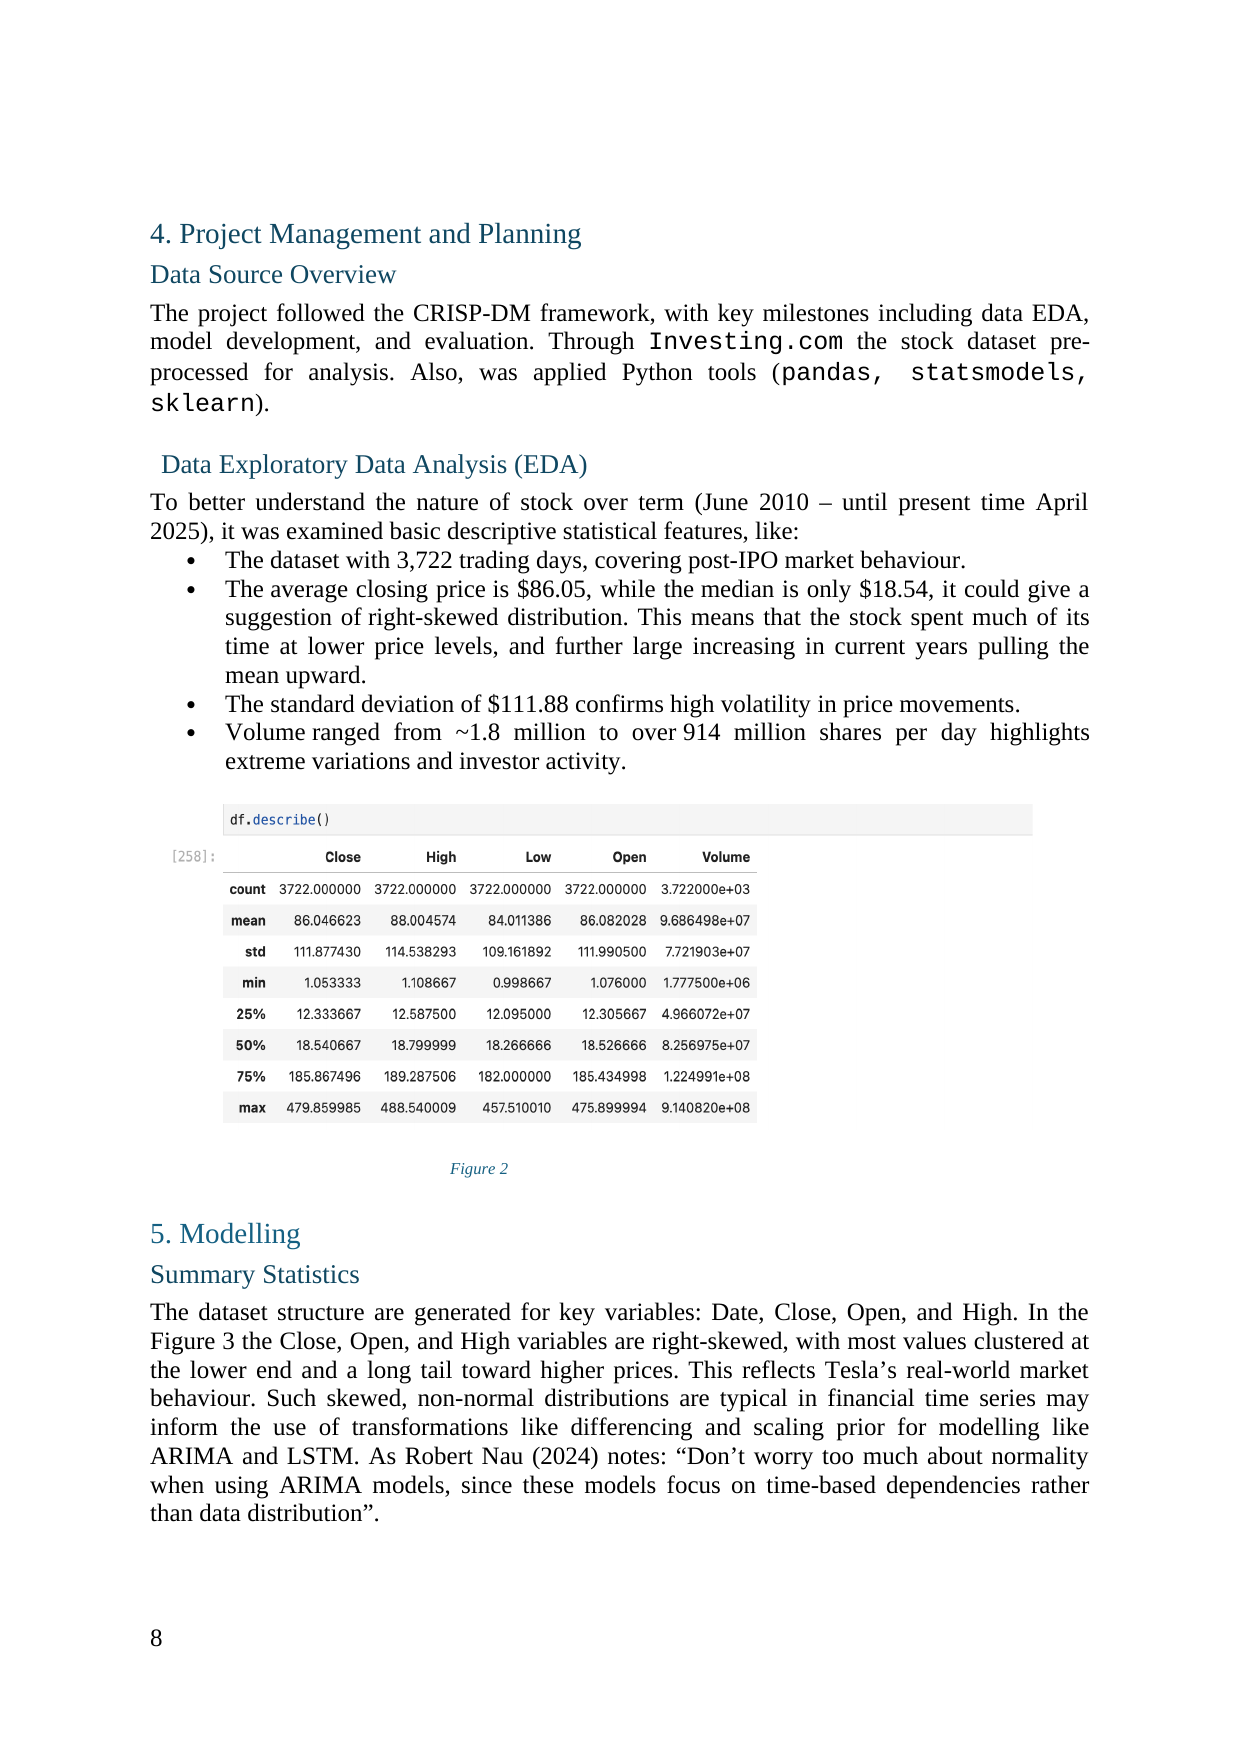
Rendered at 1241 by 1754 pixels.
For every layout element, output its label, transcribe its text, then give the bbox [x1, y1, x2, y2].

text Figure 2 [375, 1159, 1090, 1178]
subtitle Summary Statistics [150, 1258, 1090, 1289]
list The standard deviation of $111.88 confirms high volatility in price movements. [187, 689, 1090, 717]
text The dataset structure are generated for key variables: Date, Close, Open, and High. In the Figure 3 the Close, Open, and High variables are right-skewed, with most values clustered at the lower end and a long tail toward higher prices. This reflects Tesla’s real-world market behaviour. Such skewed, non-normal distributions are typical in financial time series may inform the use of transformations like differencing and scaling prior for modelling like ARIMA and LSTM. As Robert Nau (2024) notes: “Don’t worry too much about normality when using ARIMA models, since these models focus on time-based dependencies rather than data distribution”. [150, 1297, 1090, 1527]
list The dataset with 3,722 trading days, covering post-IPO market behaviour. [187, 545, 1090, 574]
text To better understand the nature of stock over term (June 2010 – until present time April 2025), it was examined basic descriptive statistical features, like: [150, 487, 1090, 545]
list The average closing price is $86.05, while the median is only $18.54, it could give a suggestion of right-skewed distribution. This means that the stock spent much of its time at lower price levels, and further large increasing in current years pulling the mean upward. [187, 574, 1090, 689]
subtitle Data Exploratory Data Analysis (EDA) [150, 448, 1090, 479]
list Volume ranged from ~1.8 million to over 914 million shares per day highlights extreme variations and investor activity. [187, 717, 1090, 775]
text The project followed the CRISP-DM framework, with key milestones including data EDA, model development, and evaluation. Through Investing.com the stock dataset pre-processed for analysis. Also, was applied Python tools (pandas, statsmodels, sklearn). [150, 298, 1090, 419]
subtitle Data Source Overview [150, 258, 1090, 289]
subtitle 5. Modelling [150, 1216, 1090, 1249]
subtitle 4. Project Management and Planning [150, 216, 1090, 250]
picture [150, 804, 1033, 1130]
